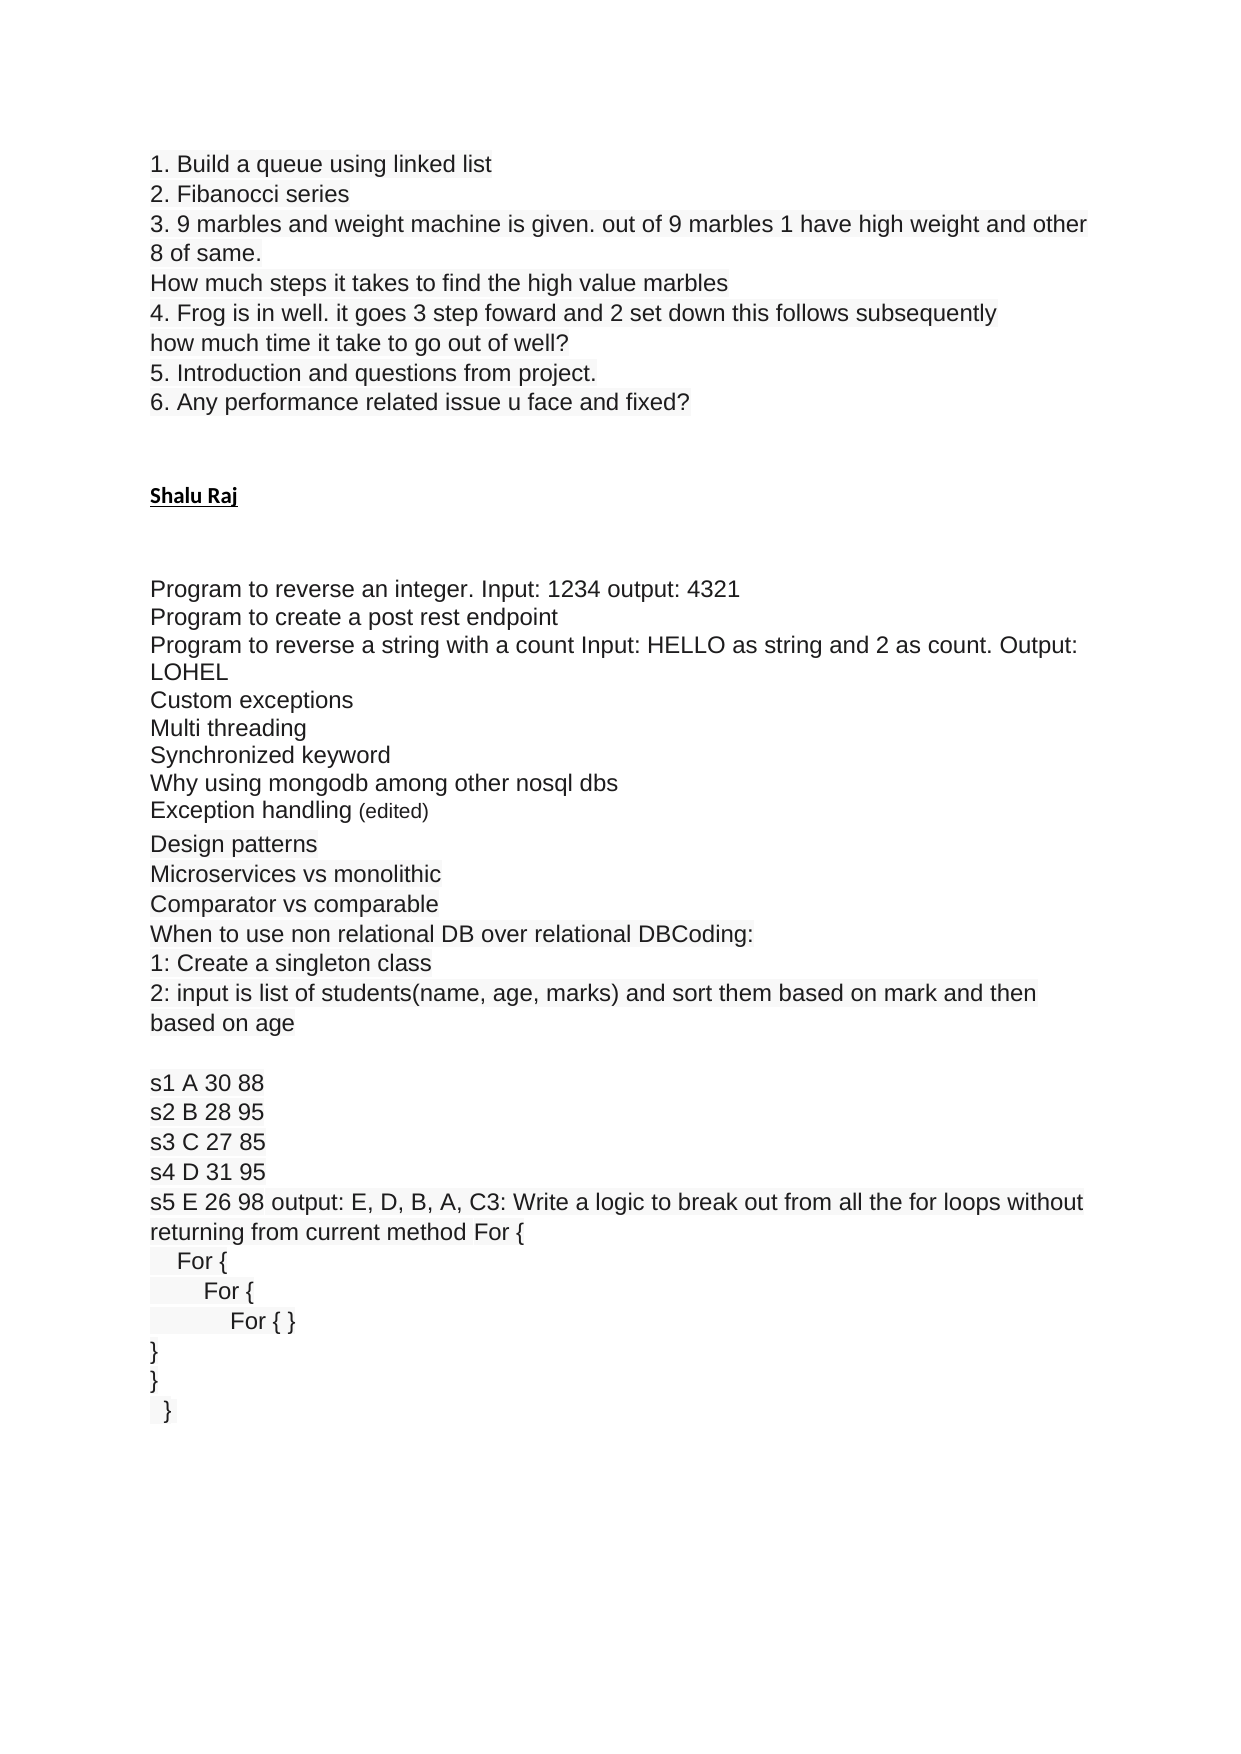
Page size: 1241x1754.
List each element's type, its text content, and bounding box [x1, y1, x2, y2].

text 1. Build a queue using linked list 2. Fibanocci series 3. 9 marbles and weight machine is given. out of 9 marbles 1 have high weight and other 8 of same. How much steps it takes to find the high value marbles 4. Frog is in well. it goes 3 step foward and 2 set down this follows subsequently how much time it take to go out of well? 5. Introduction and questions from project. 6. Any performance related issue u face and fixed? [150, 150, 1090, 416]
text Program to reverse an integer. Input: 1234 output: 4321 Program to create a post rest endpoint Program to reverse a string with a count Input: HELLO as string and 2 as count. Output: LOHEL Custom exceptions Multi threading Synchronized keyword Why using mongodb among other nosql dbs Exception handling (edited) [150, 575, 1090, 824]
text Design patterns Microservices vs monolithic Comparator vs comparable When to use non relational DB over relational DBCoding: 1: Create a singleton class 2: input is list of students(name, age, marks) and sort them based on mark and then based on age s1 A 30 88 s2 B 28 95 s3 C 27 85 s4 D 31 95 s5 E 26 98 output: E, D, B, A, C3: Write a logic to break out from all the for loops without returning from current method For { For { For { For { } } } } [150, 830, 1090, 1424]
text Shalu Raj [150, 482, 1090, 510]
